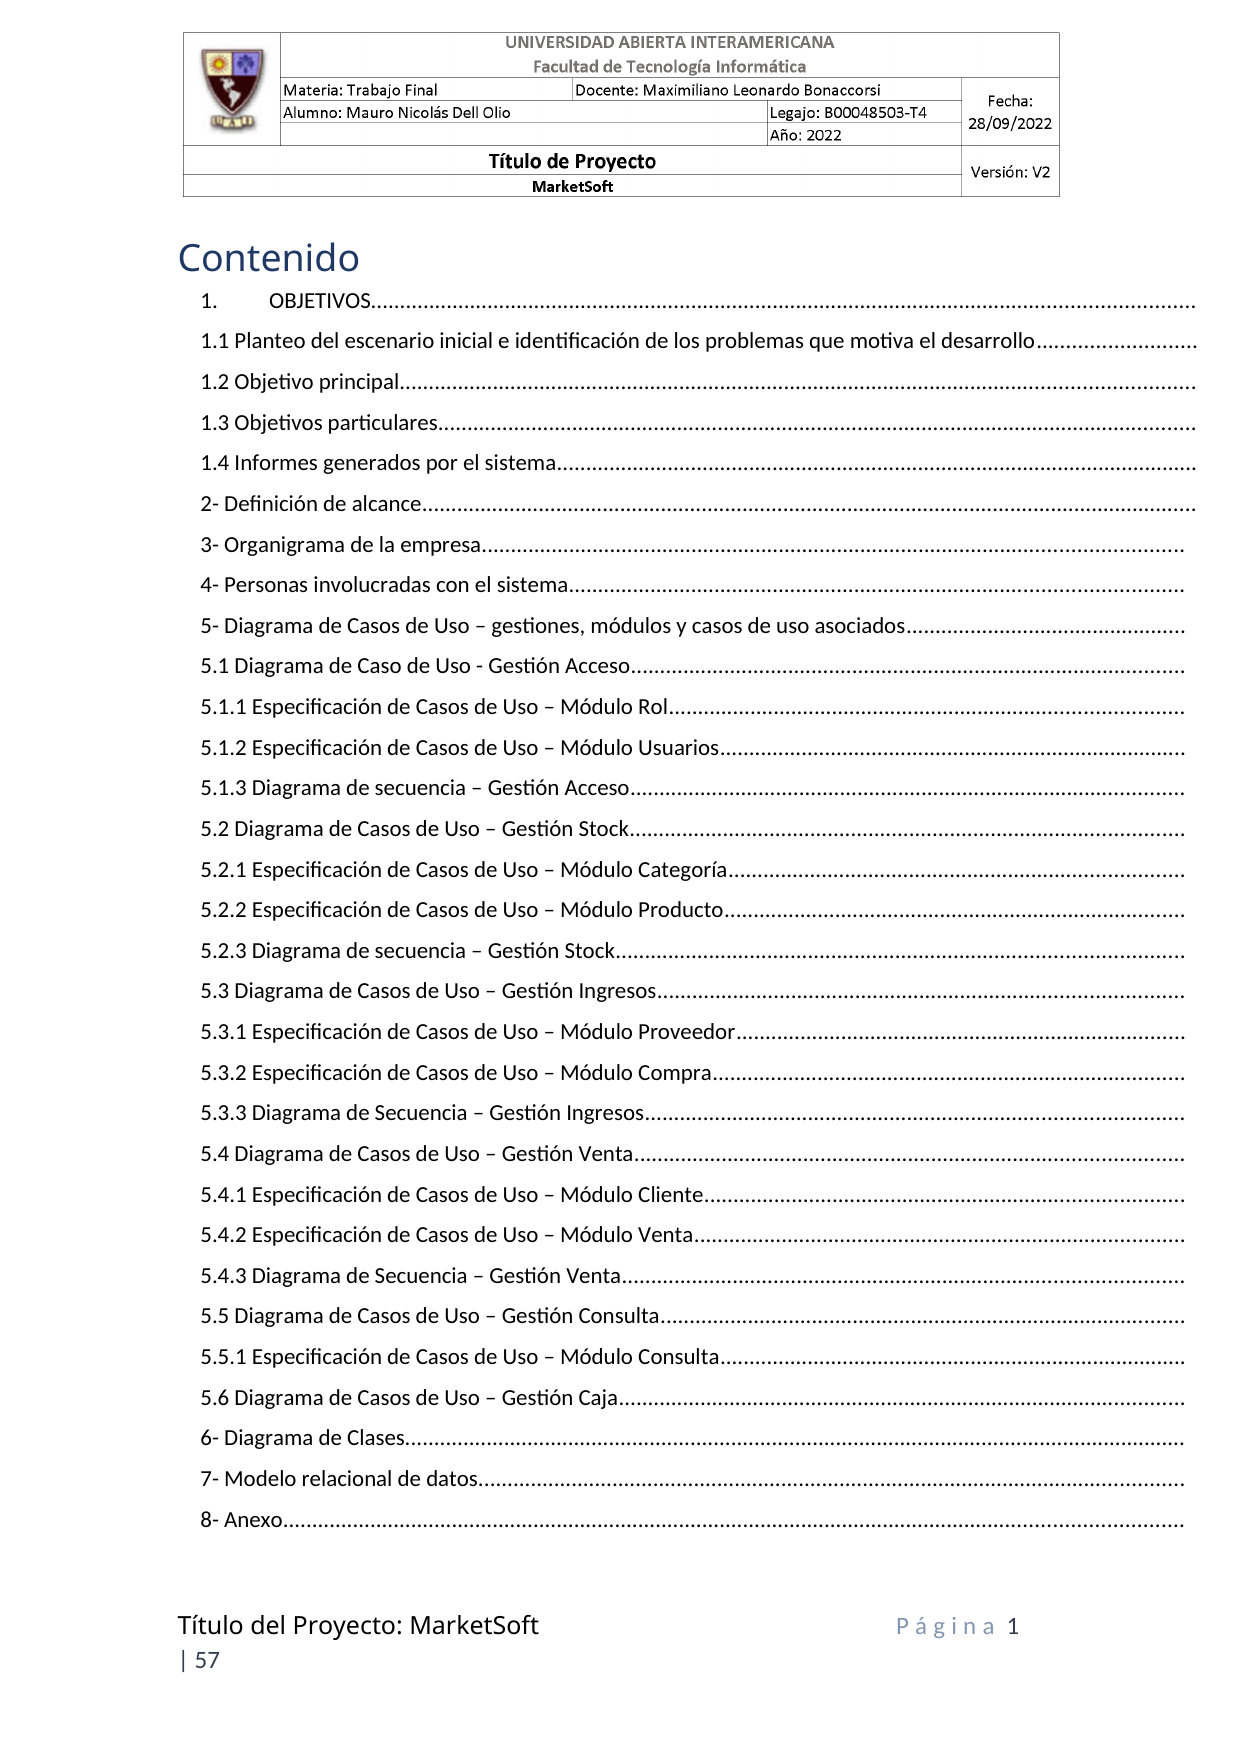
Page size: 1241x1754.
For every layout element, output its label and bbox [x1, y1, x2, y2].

picture [177, 28, 1063, 203]
